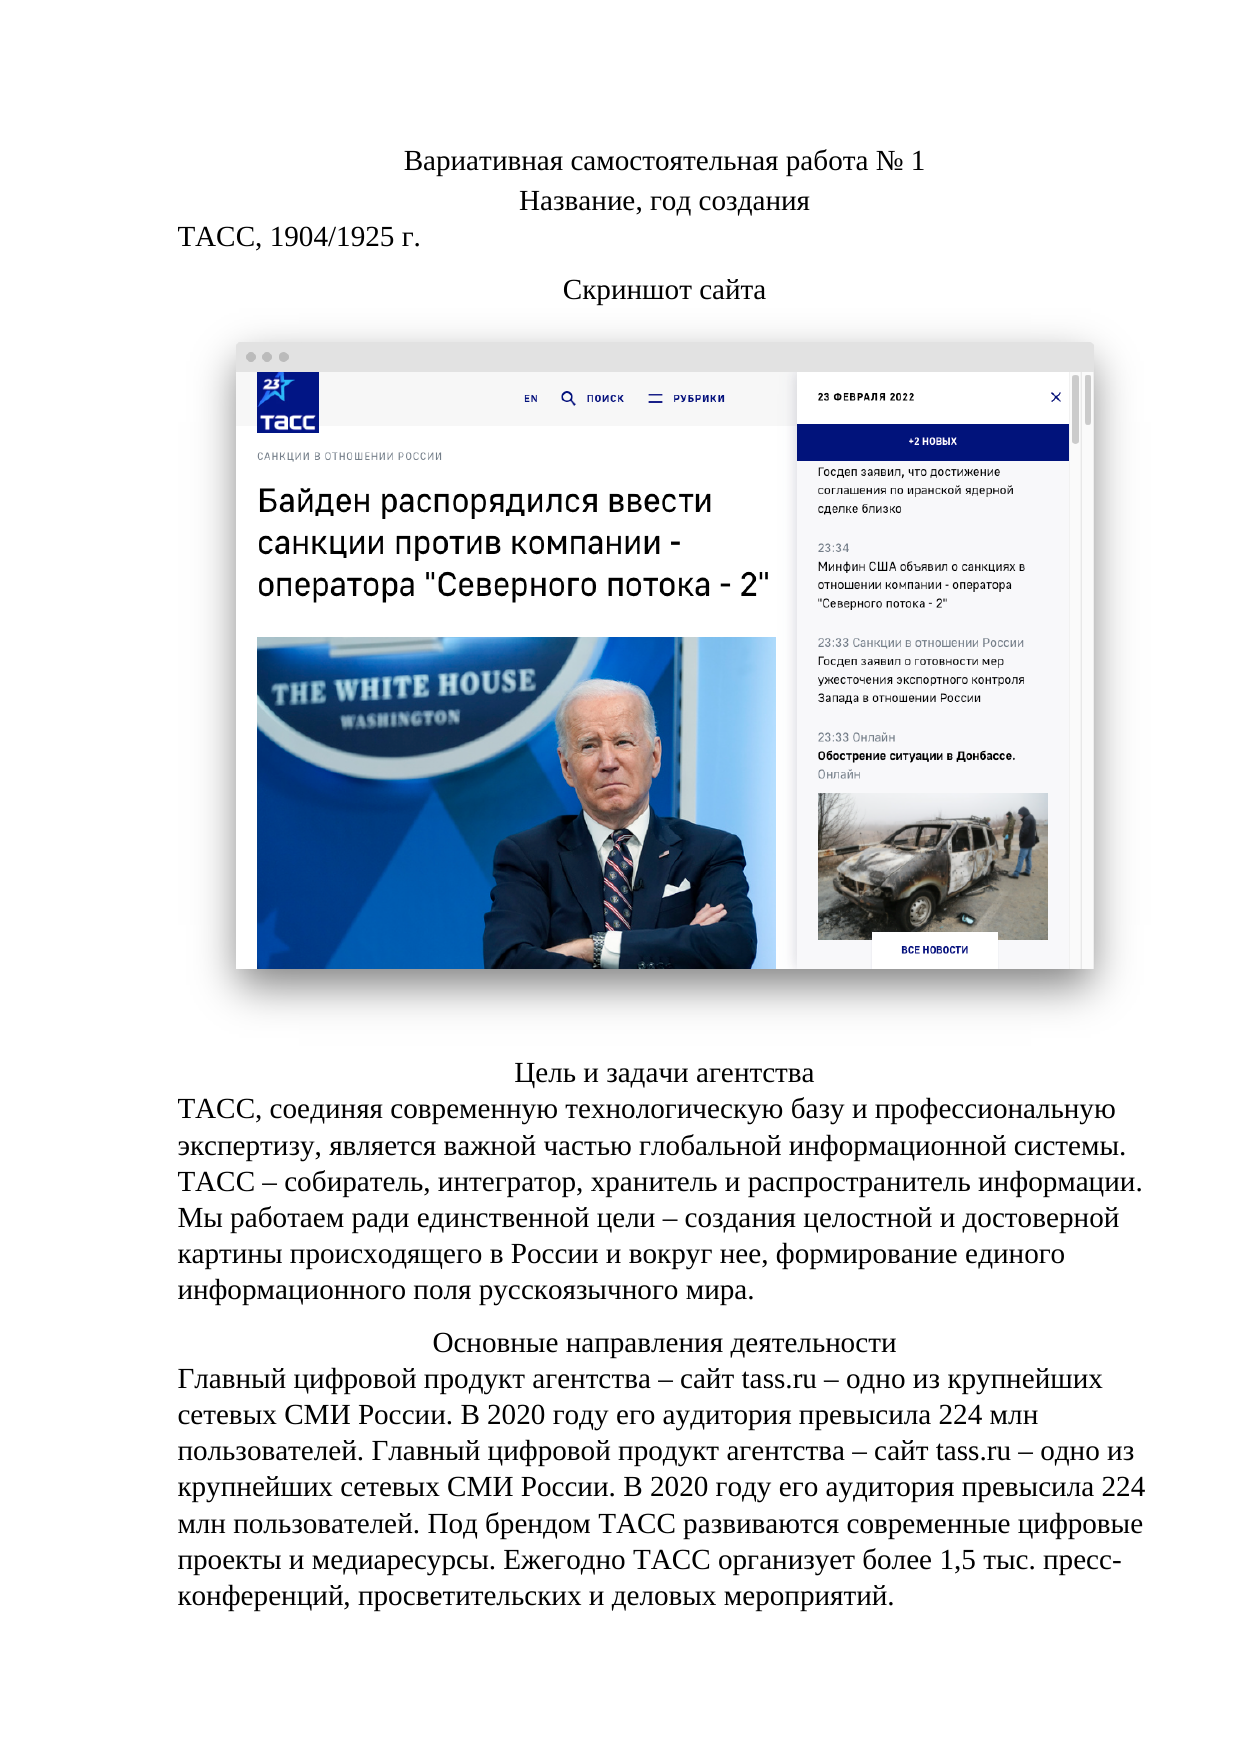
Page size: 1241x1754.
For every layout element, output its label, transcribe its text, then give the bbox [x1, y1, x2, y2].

text ТАСС, соединяя современную технологическую базу и профессиональную экспертизу, является важной частью глобальной информационной системы. ТАСС – собиратель, интегратор, хранитель и распространитель информации. Мы работаем ради единственной цели – создания целостной и достоверной картины происходящего в России и вокруг нее, формирование единого информационного поля русскоязычного мира. [177, 1091, 1152, 1306]
picture [177, 308, 1152, 1052]
subtitle Скриншот сайта [177, 272, 1152, 306]
subtitle Вариативная самостоятельная работа № 1 [177, 143, 1152, 177]
subtitle Основные направления деятельности [177, 1325, 1152, 1358]
text Главный цифровой продукт агентства – сайт tass.ru – одно из крупнейших сетевых СМИ России. В 2020 году его аудитория превысила 224 млн пользователей. Главный цифровой продукт агентства – сайт tass.ru – одно из крупнейших сетевых СМИ России. В 2020 году его аудитория превысила 224 млн пользователей. Под брендом ТАСС развиваются современные цифровые проекты и медиаресурсы. Ежегодно ТАСС организует более 1,5 тыс. пресс-конференций, просветительских и деловых мероприятий. [177, 1361, 1152, 1612]
text ТАСС, 1904/1925 г. [177, 219, 1152, 253]
subtitle Название, год создания [177, 183, 1152, 217]
subtitle Цель и задачи агентства [177, 1055, 1152, 1089]
